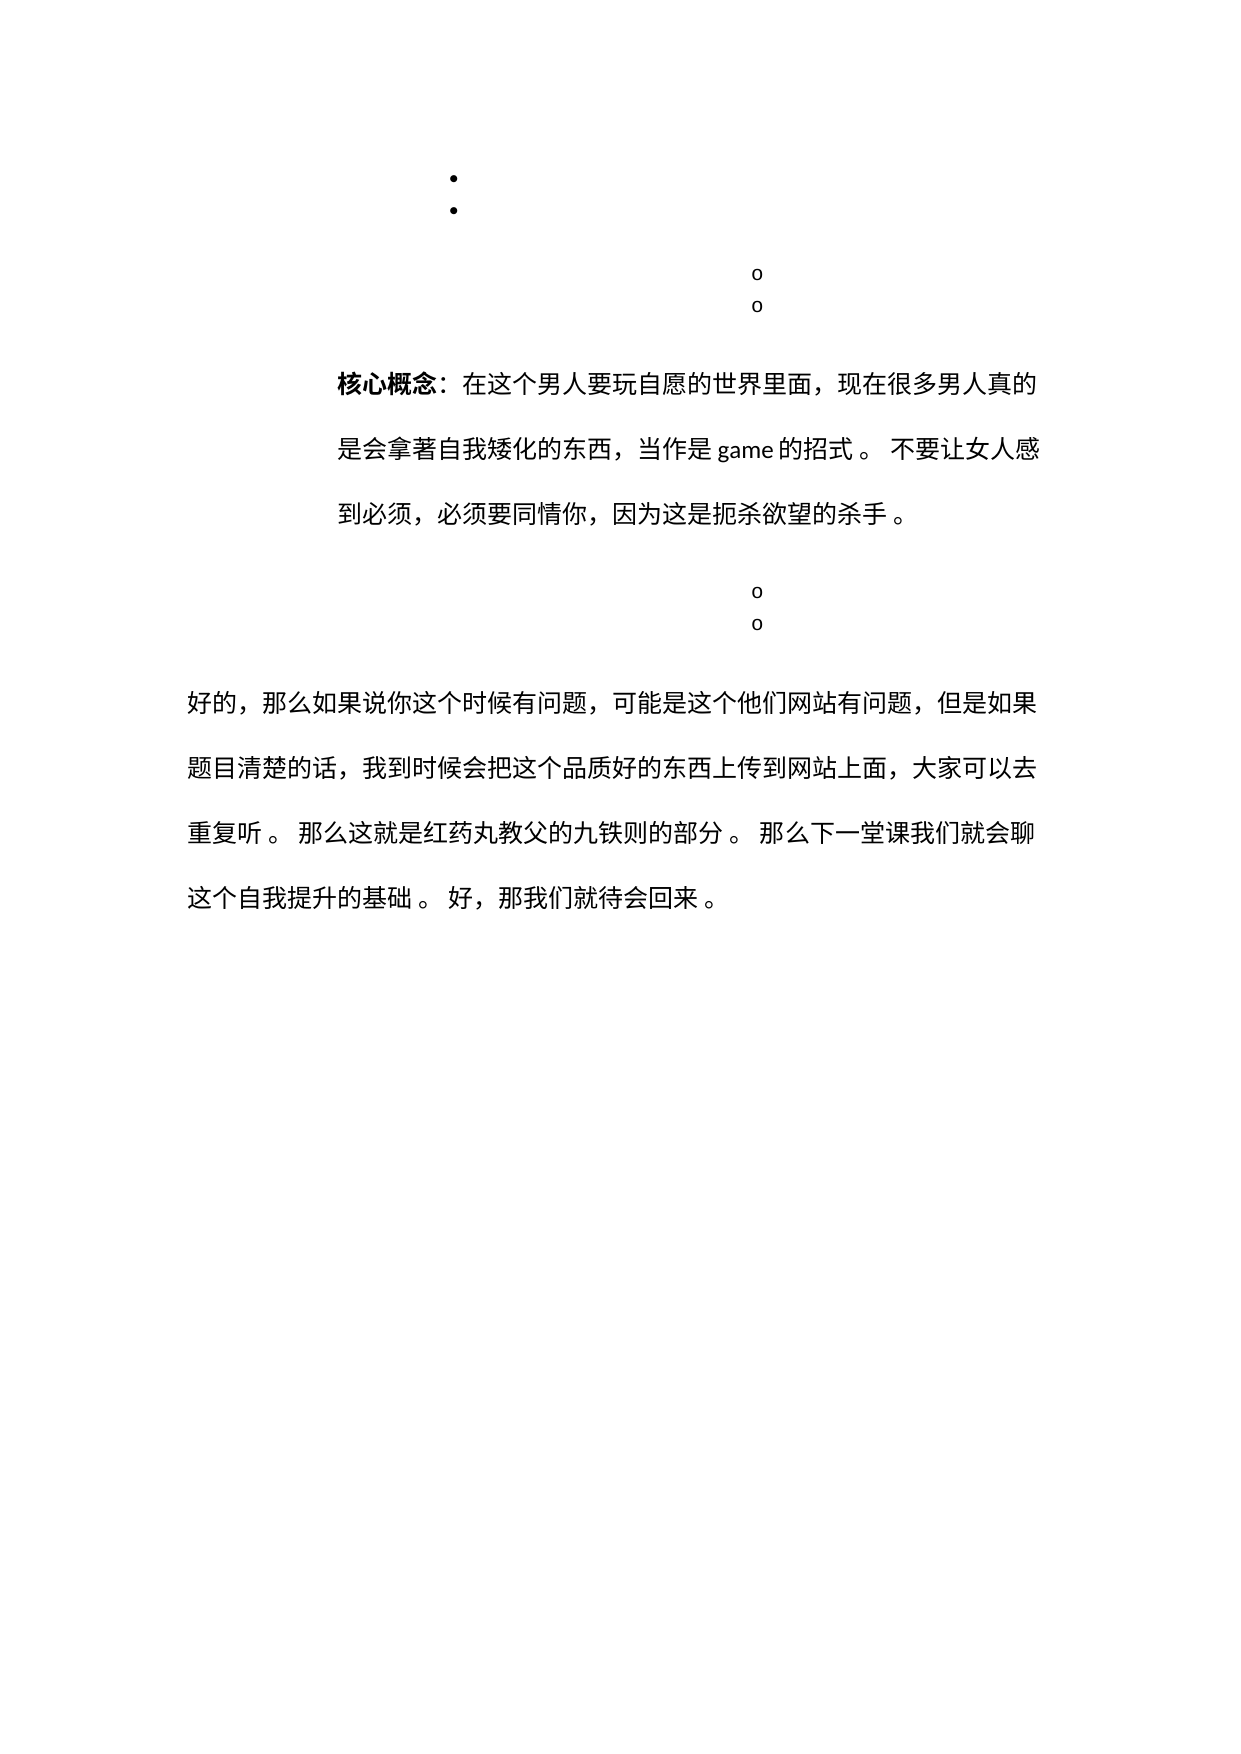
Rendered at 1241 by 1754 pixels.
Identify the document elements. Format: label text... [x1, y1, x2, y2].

text 核心概念：在这个男人要玩自愿的世界里面，现在很多男人真的是会拿著自我矮化的东西，当作是game的招式 。 不要让女人感到必须，必须要同情你，因为这是扼杀欲望的杀手 。 [337, 350, 1053, 545]
text 好的，那么如果说你这个时候有问题，可能是这个他们网站有问题，但是如果题目清楚的话，我到时候会把这个品质好的东西上传到网站上面，大家可以去重复听 。 那么这就是红药丸教父的九铁则的部分 。 那么下一堂课我们就会聊这个自我提升的基础 。 好，那我们就待会回来 。 [187, 669, 1053, 929]
